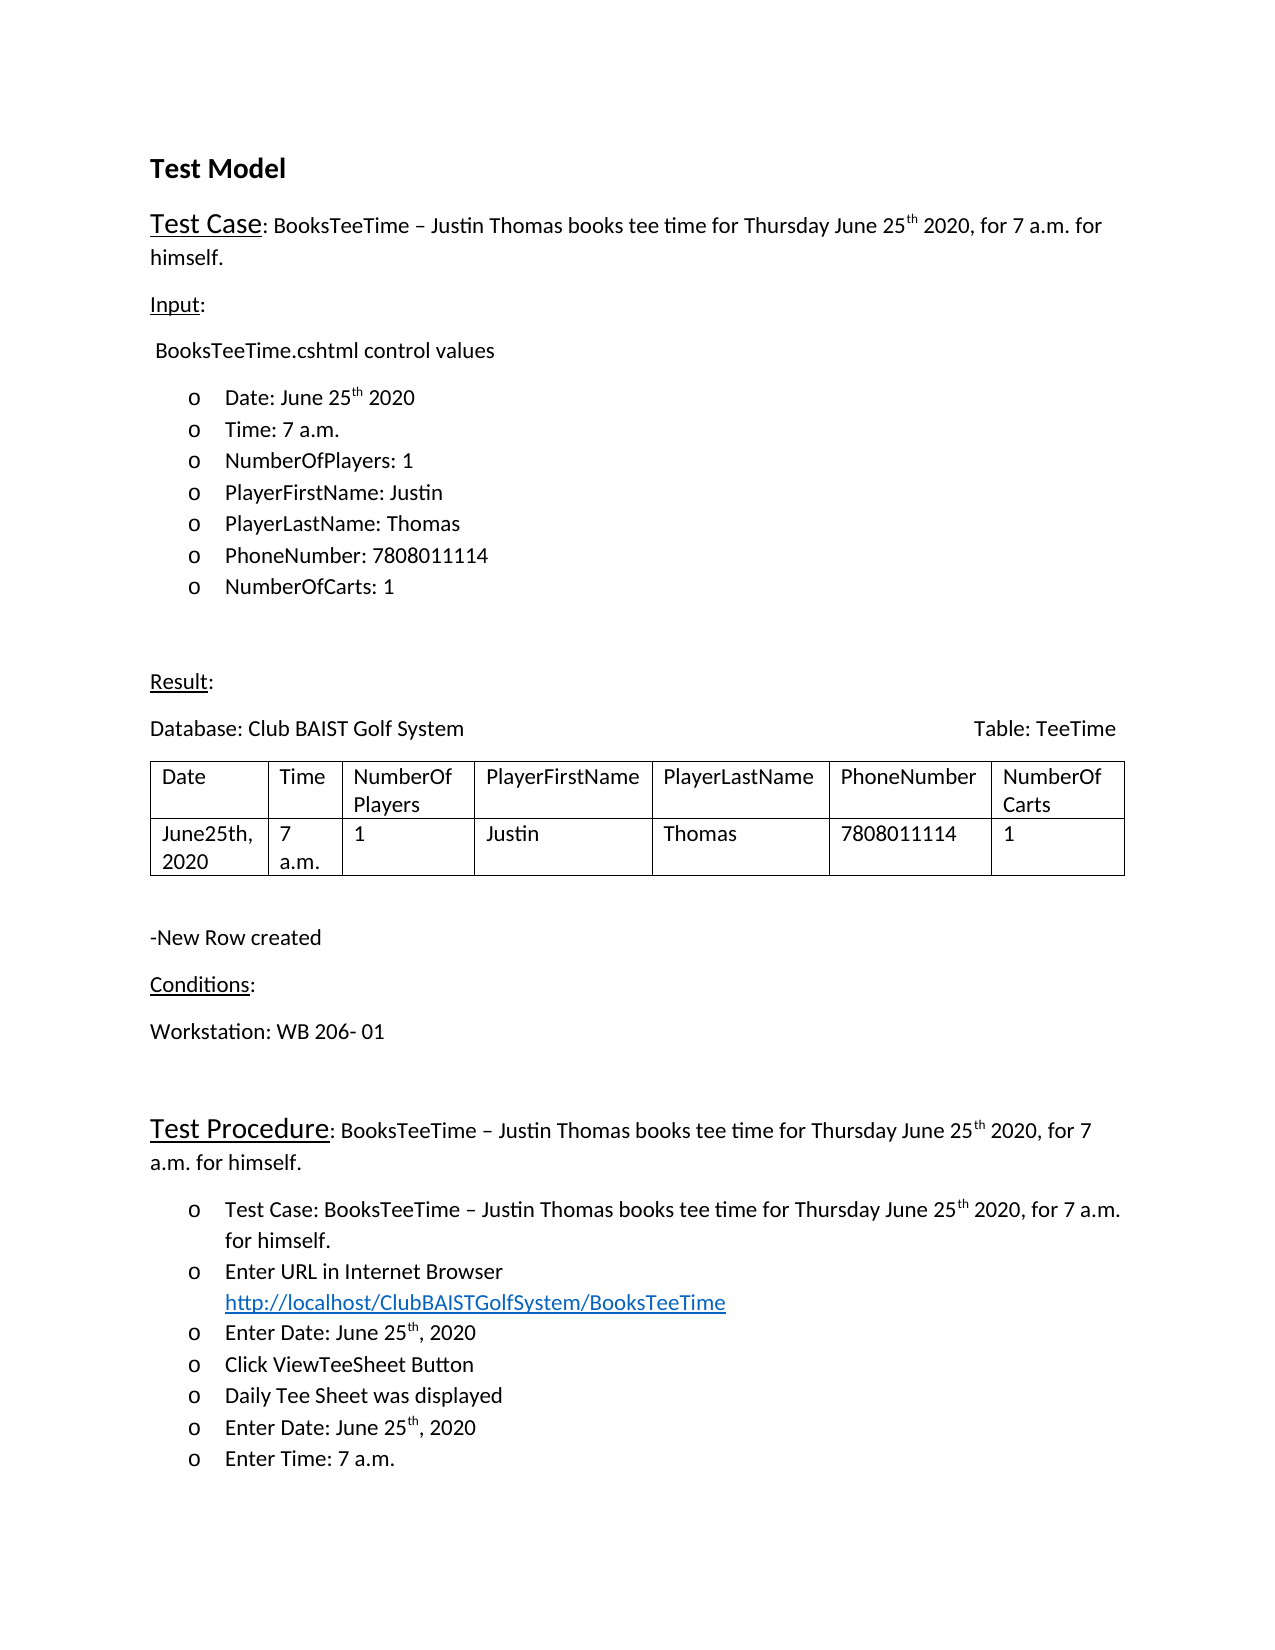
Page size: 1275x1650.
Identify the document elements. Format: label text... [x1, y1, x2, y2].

text Test Model [150, 150, 1125, 186]
table_header NumberOfPlayers [343, 762, 474, 818]
text Result: [150, 667, 1125, 695]
list PlayerLastName: Thomas [187, 509, 1125, 538]
list PlayerFirstName: Justin [187, 478, 1125, 507]
table_header PlayerLastName [653, 762, 829, 818]
list Test Case: BooksTeeTime – Justin Thomas books tee time for Thursday June 25th 2020, for 7 a.m. for himself. [187, 1195, 1125, 1255]
table_cell Thomas [653, 819, 829, 875]
list NumberOfPlayers: 1 [187, 446, 1125, 476]
table_header NumberOfCarts [992, 762, 1124, 818]
list http://localhost/ClubBAISTGolfSystem/BooksTeeTime [225, 1288, 1125, 1316]
table_cell 1 [343, 819, 474, 875]
list NumberOfCarts: 1 [187, 572, 1125, 601]
table_cell June25th, 2020 [151, 819, 268, 875]
text Workstation: WB 206- 01 [150, 1017, 1125, 1045]
table_header PhoneNumber [830, 762, 991, 818]
text -New Row created [150, 923, 1125, 951]
list Enter Time: 7 a.m. [187, 1444, 1125, 1473]
list Click ViewTeeSheet Button [187, 1350, 1125, 1379]
table_cell Justin [475, 819, 652, 875]
text Test Case: BooksTeeTime – Justin Thomas books tee time for Thursday June 25th 2020, for 7 a.m. for himself. [150, 205, 1125, 271]
table_cell 7808011114 [830, 819, 991, 875]
table_header PlayerFirstName [475, 762, 652, 818]
list Date: June 25th 2020 [187, 383, 1125, 413]
table_header Time [269, 762, 342, 818]
text Conditions: [150, 970, 1125, 998]
text Test Procedure: BooksTeeTime – Justin Thomas books tee time for Thursday June 25th 2020, for 7 a.m. for himself. [150, 1111, 1125, 1176]
table_cell 7 a.m. [269, 819, 342, 875]
text Input: [150, 290, 1125, 318]
list Time: 7 a.m. [187, 415, 1125, 444]
text Database: Club BAIST Golf System Table: TeeTime [150, 714, 1125, 742]
list Enter Date: June 25th, 2020 [187, 1413, 1125, 1442]
list Daily Tee Sheet was displayed [187, 1381, 1125, 1411]
list Enter Date: June 25th, 2020 [187, 1318, 1125, 1348]
list PhoneNumber: 7808011114 [187, 541, 1125, 570]
table_header Date [151, 762, 268, 818]
list Enter URL in Internet Browser [187, 1257, 1125, 1286]
table_cell 1 [992, 819, 1124, 875]
text BooksTeeTime.cshtml control values [150, 337, 1125, 365]
